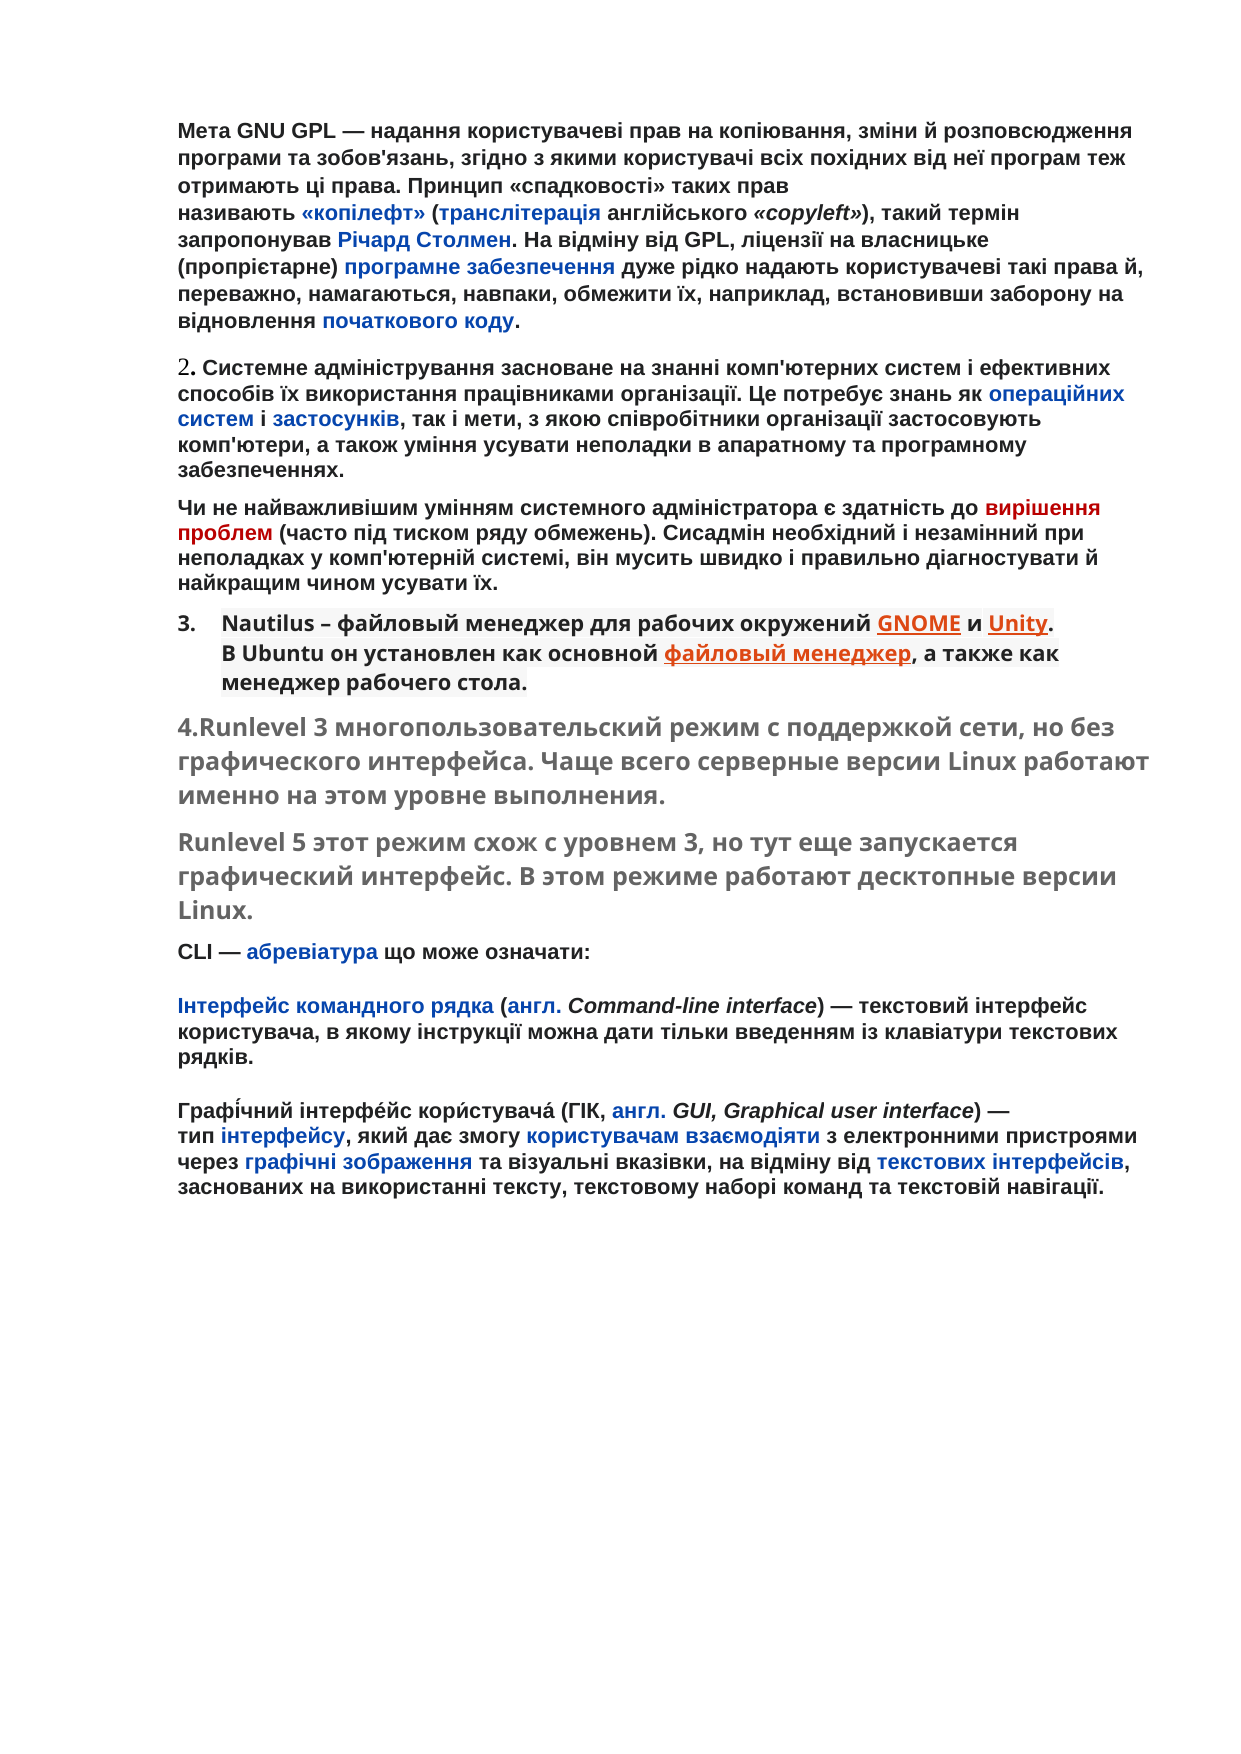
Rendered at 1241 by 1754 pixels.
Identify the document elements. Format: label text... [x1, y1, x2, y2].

text Чи не найважливішим умінням системного адміністратора є здатність до вирішення проблем (часто під тиском ряду обмежень). Сисадмін необхідний і незамінний при неполадках у комп'ютерній системі, він мусить швидко і правильно діагностувати й найкращим чином усувати їх. [177, 494, 1152, 595]
text Графі́чний інтерфе́йс кори́стувача́ (ГІК, англ. GUI, Graphical user interface) — тип інтерфейсу, який дає змогу користувачам взаємодіяти з електронними пристроями через графічні зображення та візуальні вказівки, на відміну від текстових інтерфейсів, заснованих на використанні тексту, текстовому наборі команд та текстовій навігації. [177, 1098, 1152, 1199]
text Мета GNU GPL — надання користувачеві прав на копіювання, зміни й розповсюдження програми та зобов'язань, згідно з якими користувачі всіх похідних від неї програм теж отримають ці права. Принцип «спадковості» таких прав називають «копілефт» (транслітерація англійського «copyleft»), такий термін запропонував Річард Столмен. На відміну від GPL, ліцензії на власницьке (пропрієтарне) програмне забезпечення дуже рідко надають користувачеві такі права й, переважно, намагаються, навпаки, обмежити їх, наприклад, встановивши заборону на відновлення початкового коду. [177, 118, 1152, 334]
text 4.Runlevel 3 многопользовательский режим с поддержкой сети, но без графического интерфейса. Чаще всего серверные версии Linux работают именно на этом уровне выполнения. [177, 709, 1152, 812]
list Nautilus – файловый менеджер для рабочих окружений GNOME и Unity. В Ubuntu он установлен как основной файловый менеджер, а также как менеджер рабочего стола. [177, 608, 1152, 697]
text 2. Системне адміністрування засноване на знанні комп'ютерних систем і ефективних способів їх використання працівниками організації. Це потребує знань як операційних систем і застосунків, так і мети, з якою співробітники організації застосовують комп'ютери, а також уміння усувати неполадки в апаратному та програмному забезпеченнях. [177, 352, 1152, 482]
text CLI — абревіатура що може означати: [177, 939, 1152, 964]
text Інтерфейс командного рядка (англ. Сommand-line interface) — текстовий інтерфейс користувача, в якому інструкції можна дати тільки введенням із клавіатури текстових рядків. [177, 993, 1152, 1069]
text Runlevel 5 этот режим схож с уровнем 3, но тут еще запускается графический интерфейс. В этом режиме работают десктопные версии Linux. [177, 824, 1152, 926]
